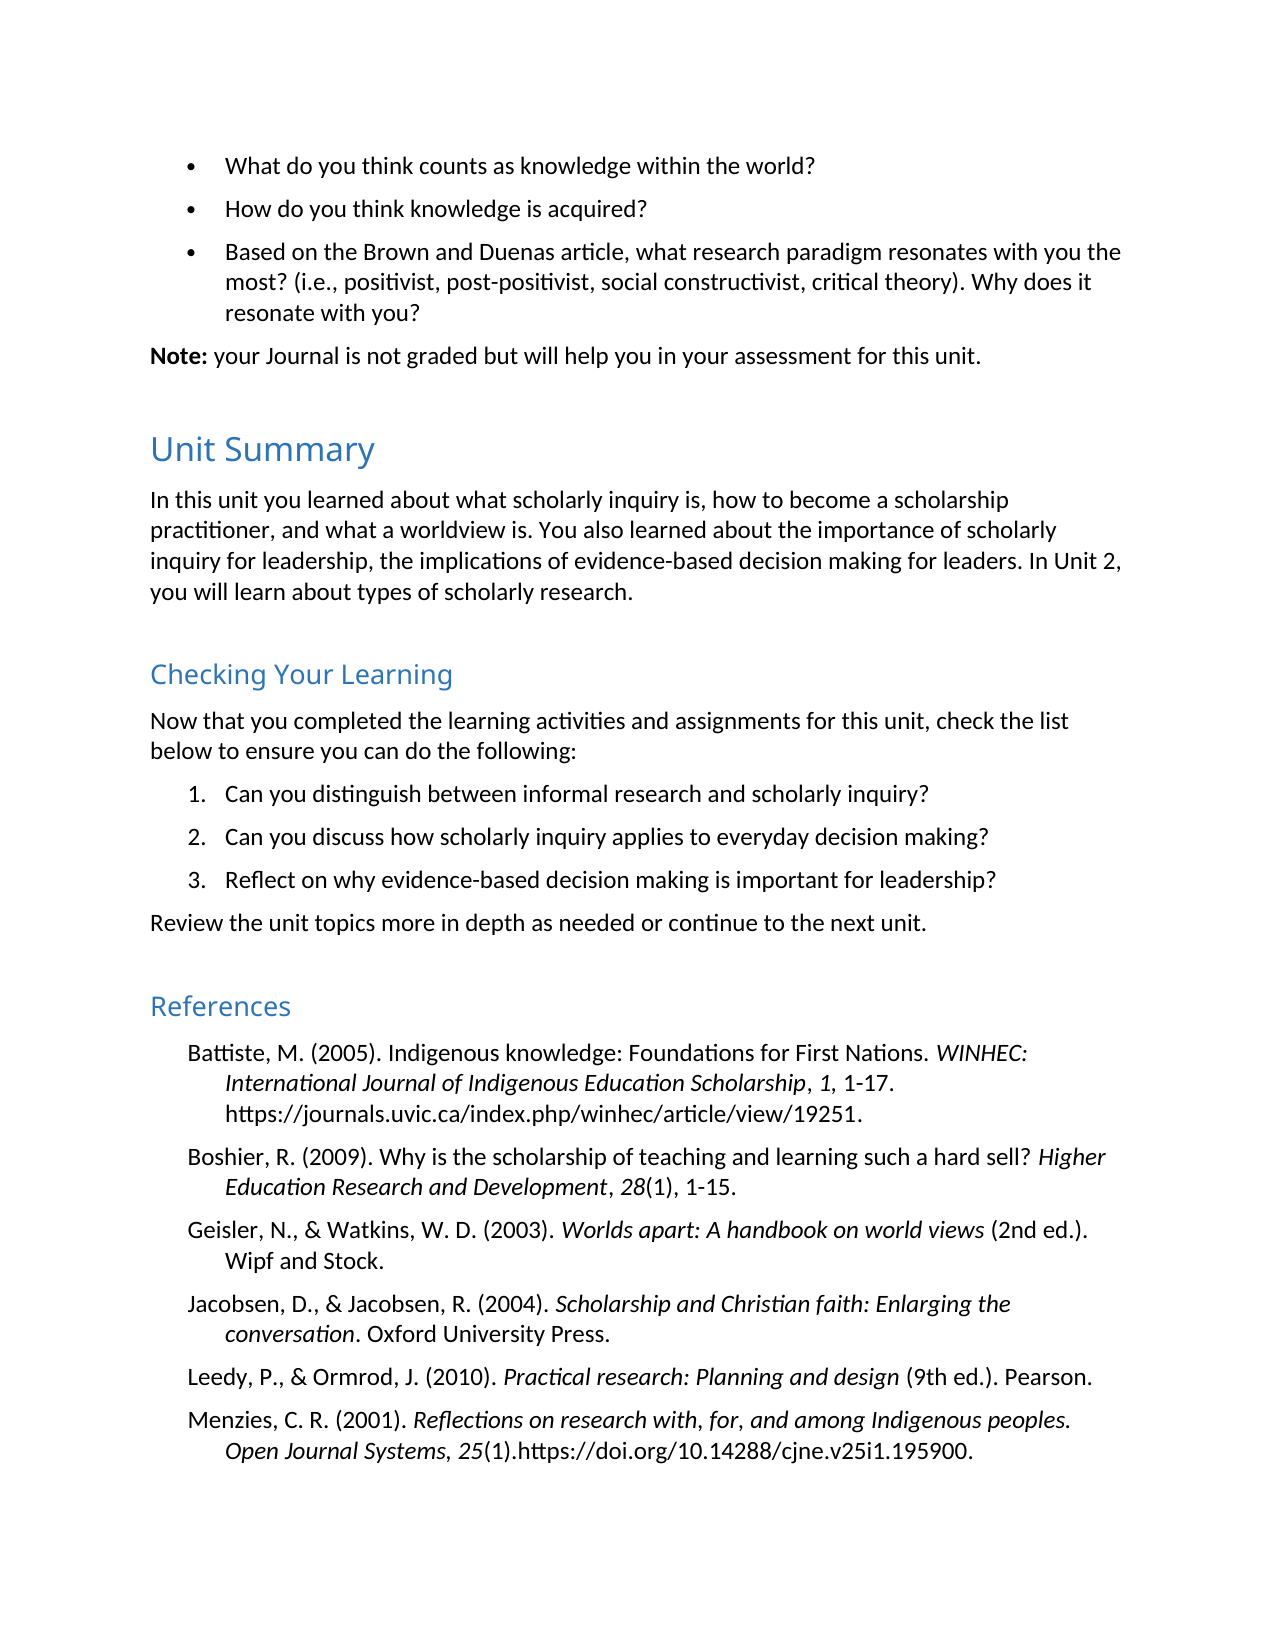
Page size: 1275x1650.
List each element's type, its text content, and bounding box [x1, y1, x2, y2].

list How do you think knowledge is acquired? [187, 193, 1125, 223]
text Geisler, N., & Watkins, W. D. (2003). Worlds apart: A handbook on world views (2nd ed.). Wipf and Stock. [187, 1214, 1125, 1275]
text Boshier, R. (2009). Why is the scholarship of teaching and learning such a hard sell? Higher Education Research and Development, 28(1), 1-15. [187, 1141, 1125, 1202]
list Can you distinguish between informal research and scholarly inquiry? [187, 778, 1125, 809]
text Battiste, M. (2005). Indigenous knowledge: Foundations for First Nations. WINHEC: International Journal of Indigenous Education Scholarship, 1, 1-17. https://journals.uvic.ca/index.php/winhec/article/view/19251. [187, 1037, 1125, 1128]
subtitle Checking Your Learning [150, 619, 1125, 692]
text Now that you completed the learning activities and assignments for this unit, check the list below to ensure you can do the following: [150, 705, 1125, 766]
text Leedy, P., & Ormrod, J. (2010). Practical research: Planning and design (9th ed.). Pearson. [187, 1361, 1125, 1392]
subtitle References [150, 951, 1125, 1024]
list Based on the Brown and Duenas article, what research paradigm resonates with you the most? (i.e., positivist, post-positivist, social constructivist, critical theory). Why does it resonate with you? [187, 236, 1125, 328]
text Menzies, C. R. (2001). Reflections on research with, for, and among Indigenous peoples. Open Journal Systems, 25(1).https://doi.org/10.14288/cjne.v25i1.195900. [187, 1404, 1125, 1466]
list What do you think counts as knowledge within the world? [187, 150, 1125, 181]
list Reflect on why evidence-based decision making is important for leadership? [187, 864, 1125, 895]
subtitle Unit Summary [150, 426, 1125, 472]
text Jacobsen, D., & Jacobsen, R. (2004). Scholarship and Christian faith: Enlarging the conversation. Oxford University Press. [187, 1288, 1125, 1349]
list Can you discuss how scholarly inquiry applies to everyday decision making? [187, 821, 1125, 852]
text Note: your Journal is not graded but will help you in your assessment for this unit. [150, 340, 1125, 371]
text In this unit you learned about what scholarly inquiry is, how to become a scholarship practitioner, and what a worldview is. You also learned about the importance of scholarly inquiry for leadership, the implications of evidence-based decision making for leaders. In Unit 2, you will learn about types of scholarly research. [150, 484, 1125, 606]
text Review the unit topics more in depth as needed or continue to the next unit. [150, 907, 1125, 938]
